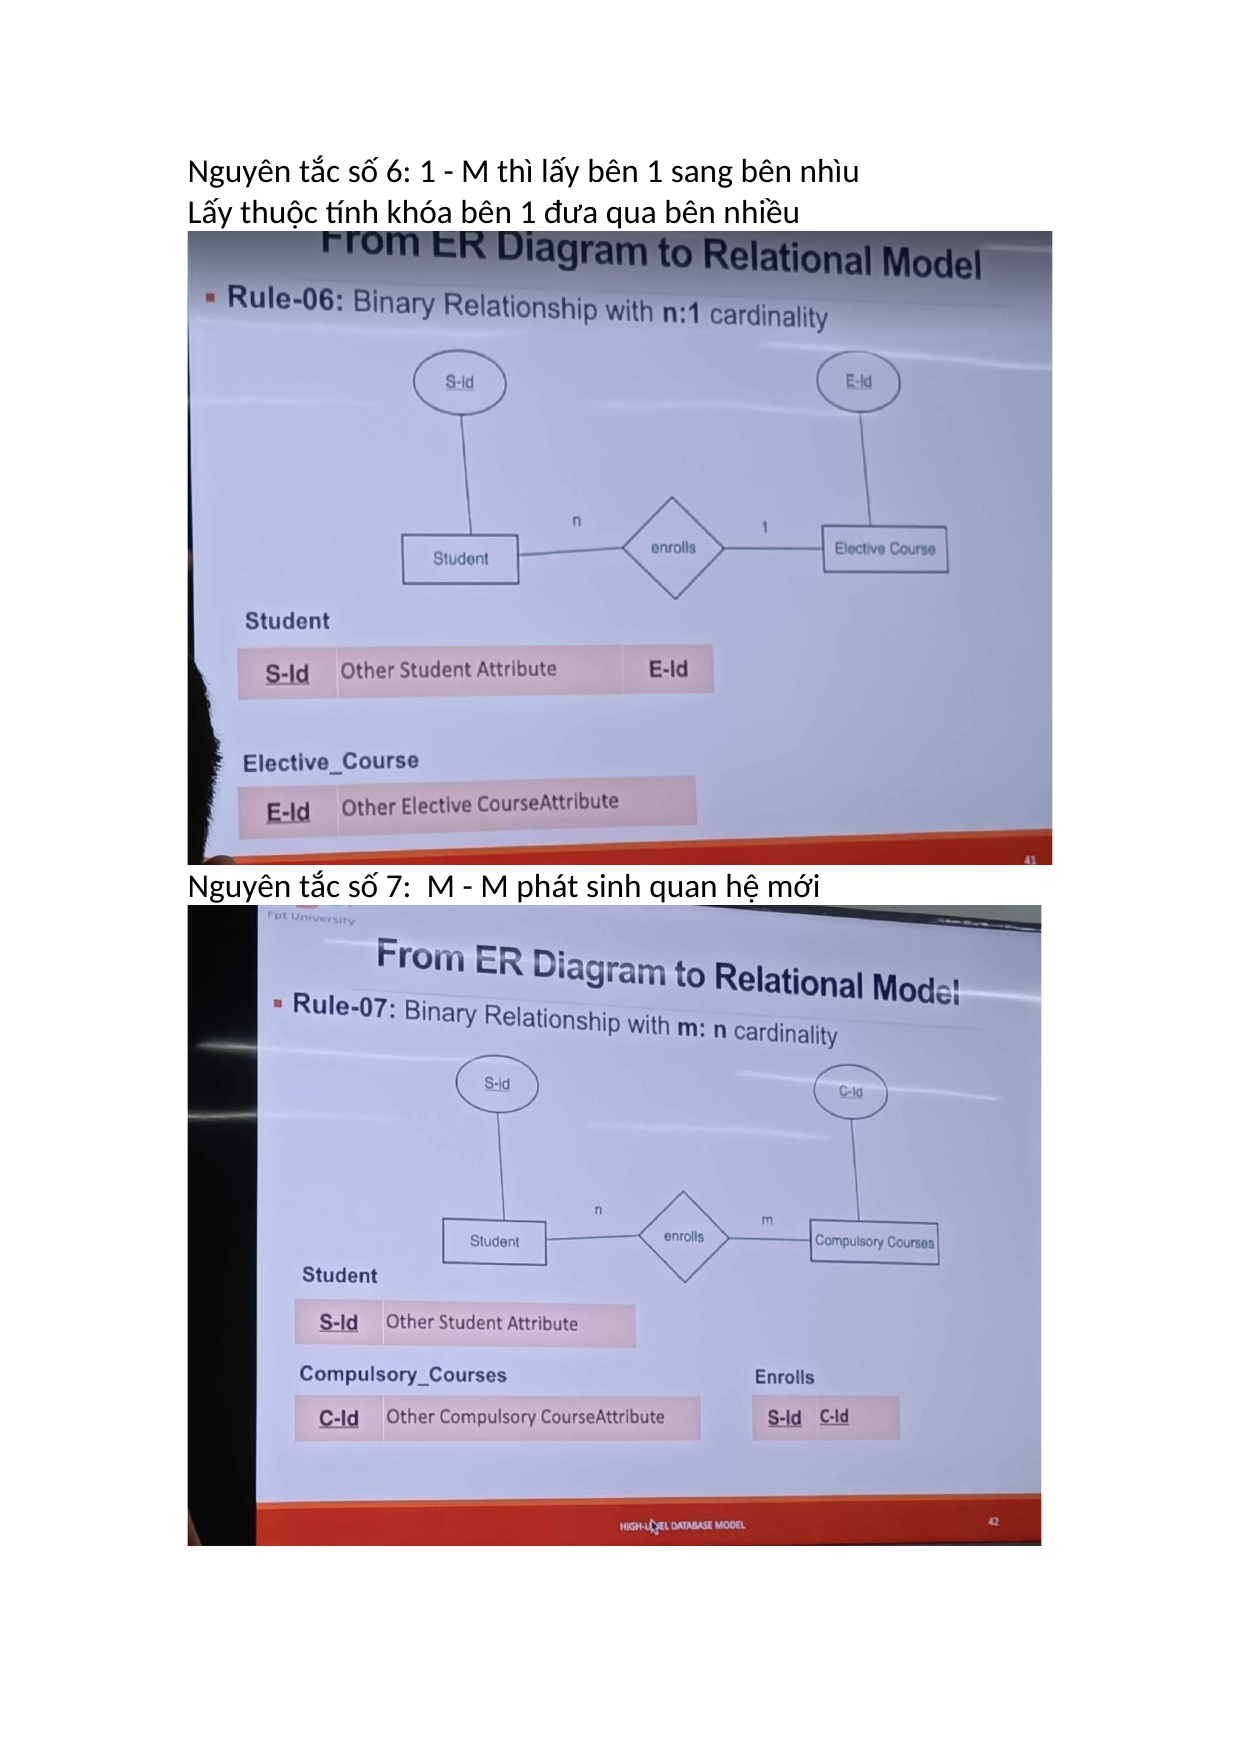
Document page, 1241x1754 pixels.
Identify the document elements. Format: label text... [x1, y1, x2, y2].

list Lấy thuộc tính khóa bên 1 đưa qua bên nhiều [187, 191, 1053, 231]
picture [187, 905, 1042, 1546]
picture [187, 231, 1053, 865]
list Nguyên tắc số 7: M - M phát sinh quan hệ mới [187, 865, 1053, 905]
list Nguyên tắc số 6: 1 - M thì lấy bên 1 sang bên nhìu [187, 150, 1053, 191]
